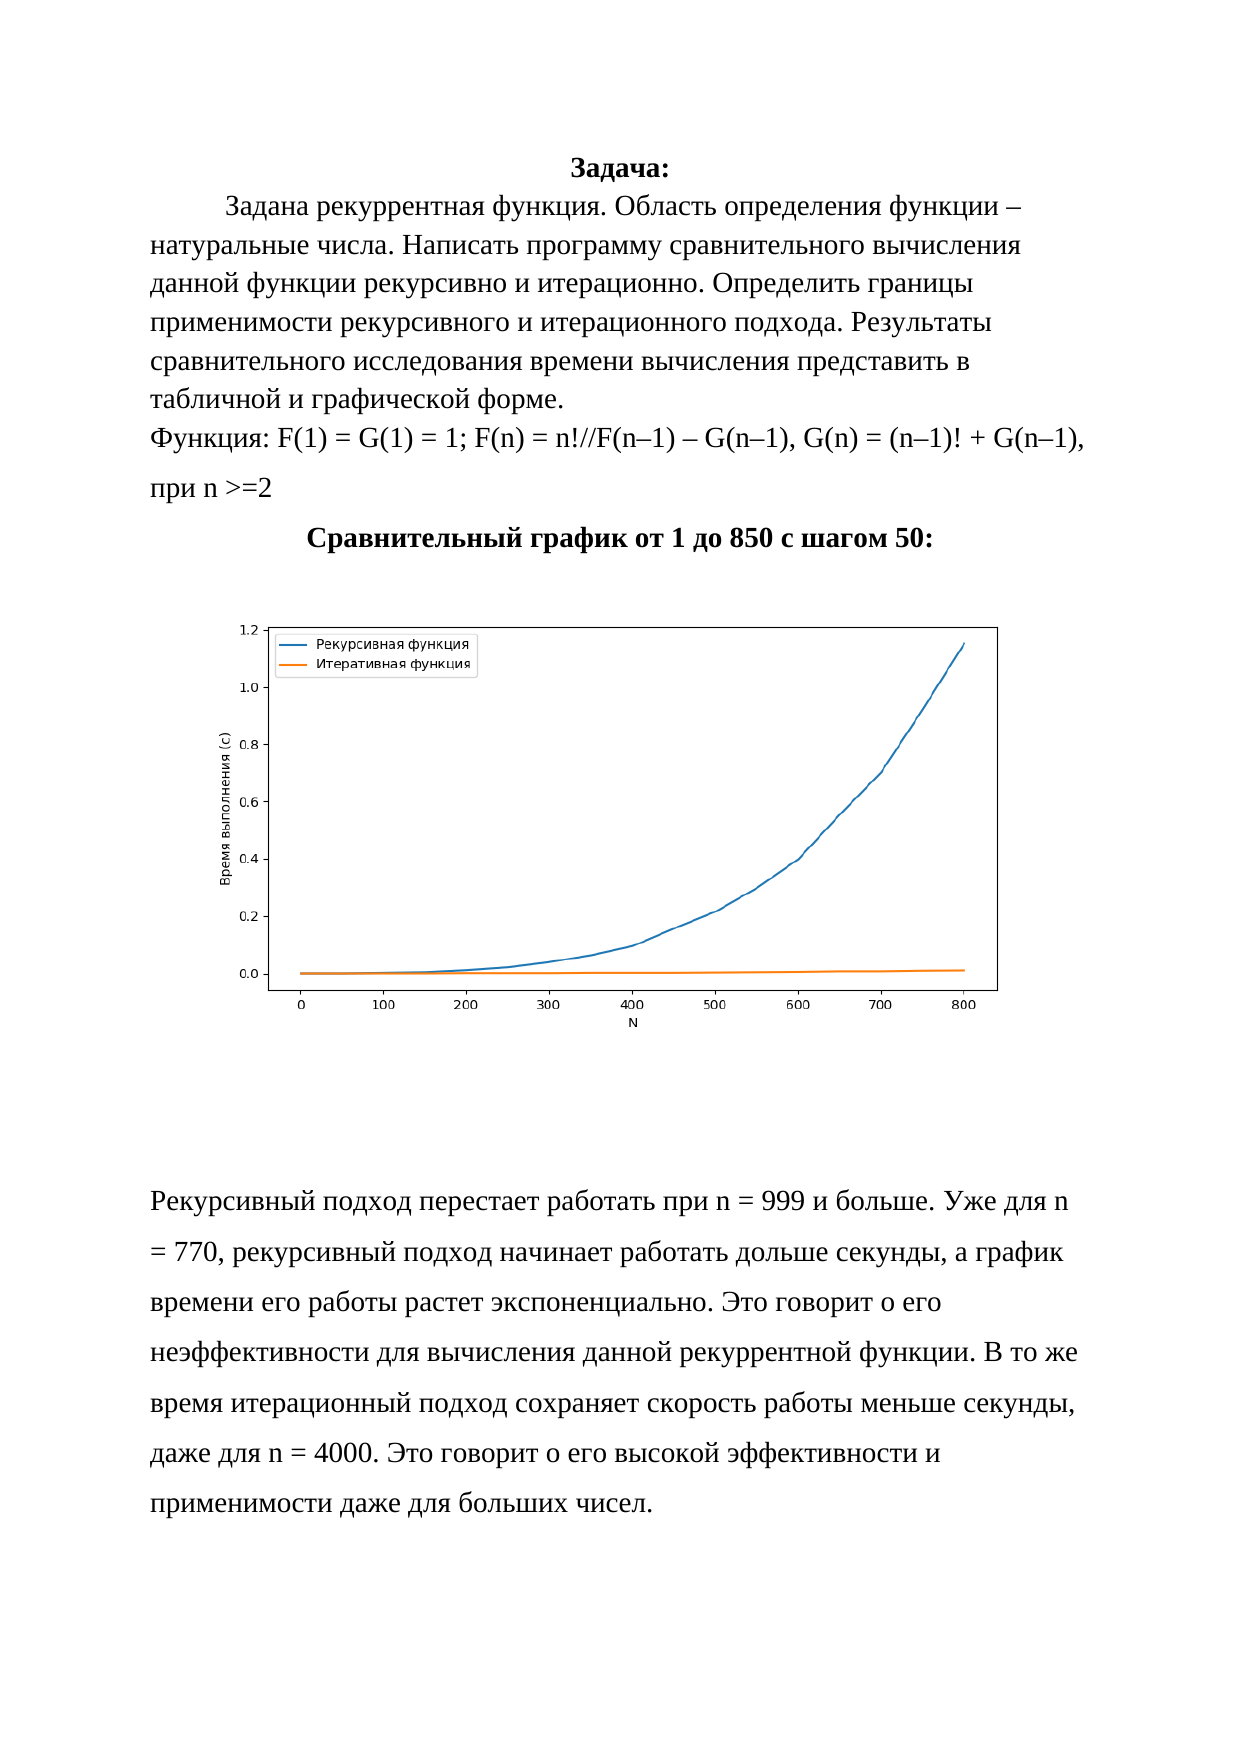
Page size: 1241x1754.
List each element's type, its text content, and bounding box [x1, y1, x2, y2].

text Задача: [150, 150, 1090, 183]
picture [150, 570, 1091, 1041]
text Функция: F(1) = G(1) = 1; F(n) = n!//F(n–1) – G(n–1), G(n) = (n–1)! + G(n–1), при n >=2 [150, 420, 1090, 504]
text Сравнительный график от 1 до 850 с шагом 50: [150, 520, 1090, 554]
text Задана рекуррентная функция. Область определения функции – натуральные числа. Написать программу сравнительного вычисления данной функции рекурсивно и итерационно. Определить границы применимости рекурсивного и итерационного подхода. Результаты сравнительного исследования времени вычисления представить в табличной и графической форме. [150, 188, 1090, 415]
text Рекурсивный подход перестает работать при n = 999 и больше. Уже для n = 770, рекурсивный подход начинает работать дольше секунды, а график времени его работы растет экспоненциально. Это говорит о его неэффективности для вычисления данной рекуррентной функции. В то же время итерационный подход сохраняет скорость работы меньше секунды, даже для n = 4000. Это говорит о его высокой эффективности и применимости даже для больших чисел. [150, 1183, 1090, 1519]
